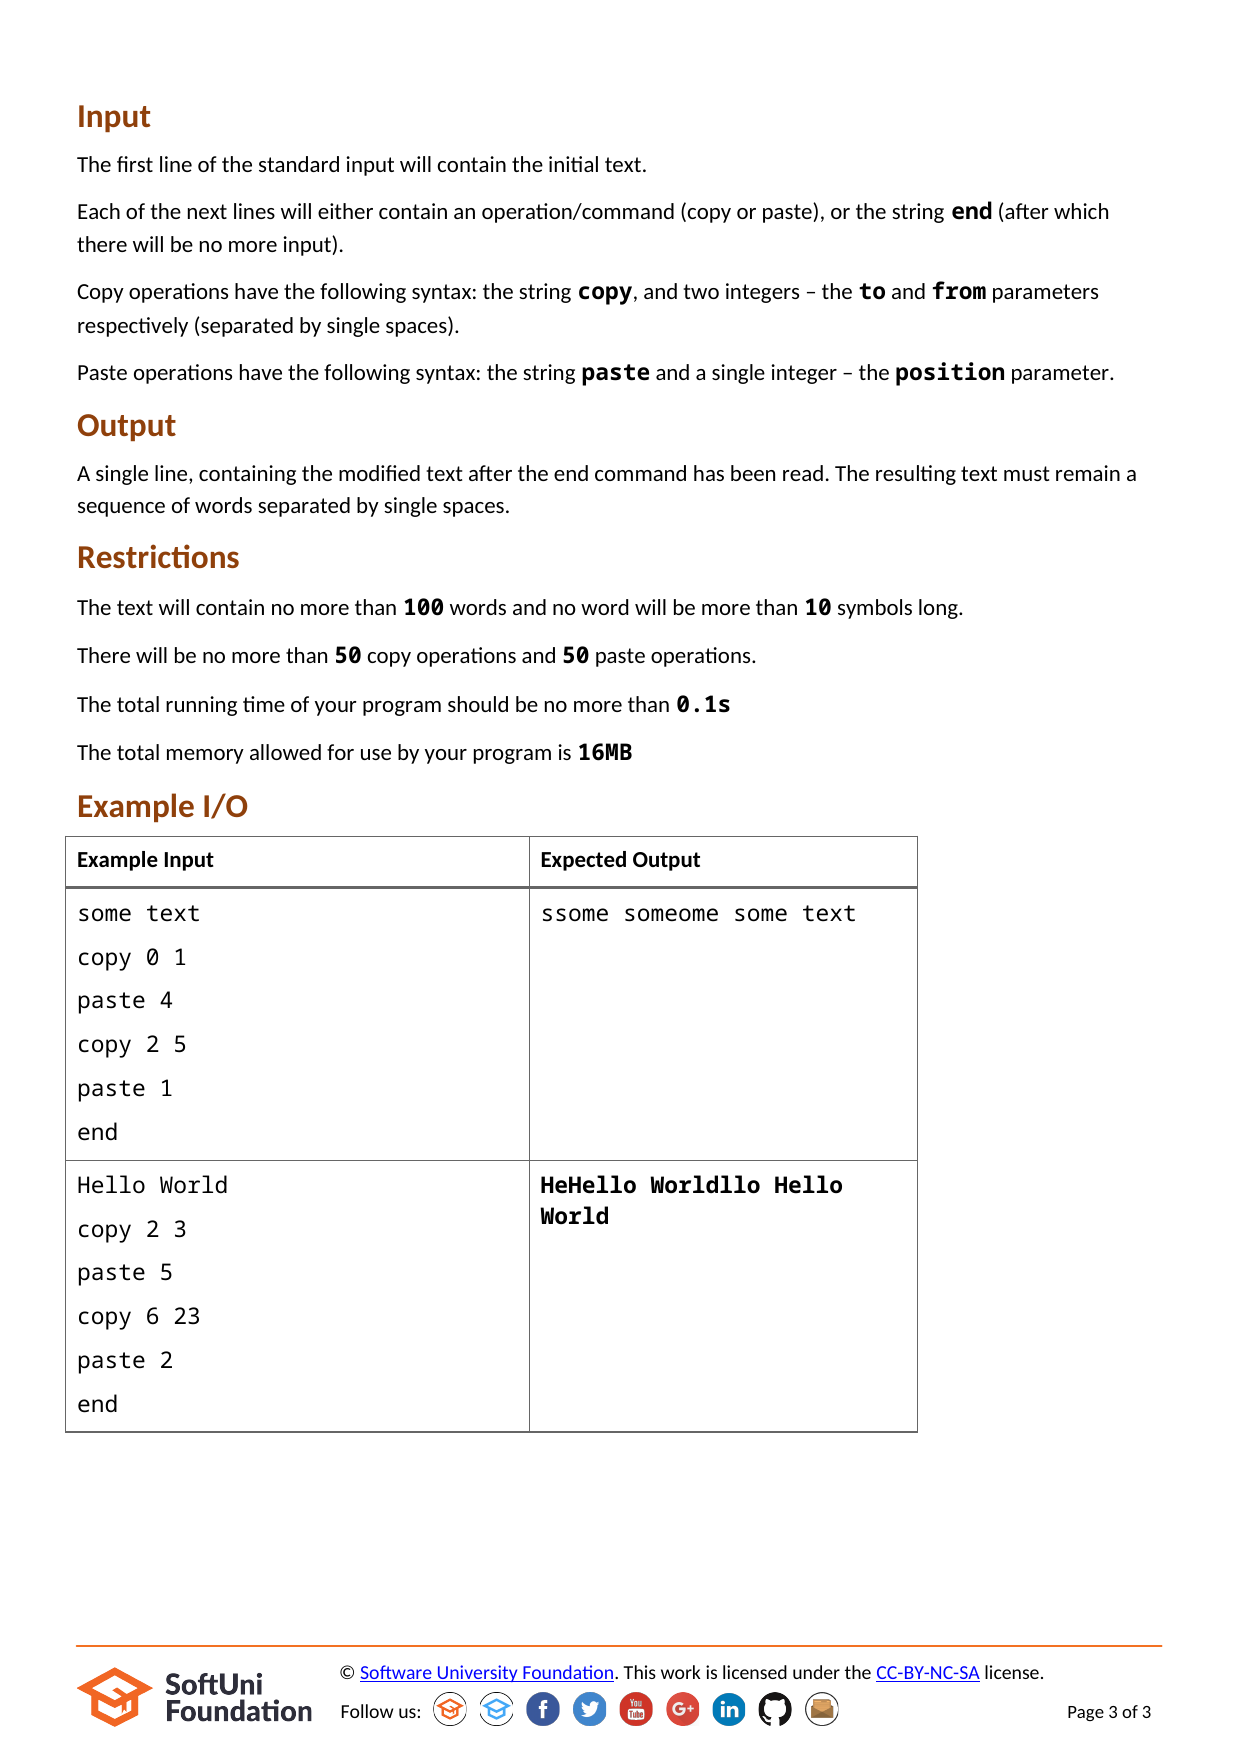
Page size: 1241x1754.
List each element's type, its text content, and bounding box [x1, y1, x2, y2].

picture [433, 1692, 467, 1726]
text The total running time of your program should be no more than 0.1s [77, 688, 1163, 719]
table_header Expected Output [530, 837, 917, 886]
picture [712, 1693, 722, 1703]
table_cell some text copy 0 1 paste 4 copy 2 5 paste 1 end [66, 889, 529, 1159]
picture [480, 1692, 513, 1726]
text Each of the next lines will either contain an operation/command (copy or paste), or the string end (after which there will be no more input). [77, 195, 1163, 259]
table_cell ssome someome some text [530, 889, 917, 1159]
text Copy operations have the following syntax: the string copy, and two integers – the to and from parameters respectively (separated by single spaces). [77, 275, 1163, 339]
picture [736, 1716, 746, 1726]
picture [736, 1693, 746, 1703]
picture [526, 1692, 560, 1726]
text A single line, containing the modified text after the end command has been read. The resulting text must remain a sequence of words separated by single spaces. [77, 459, 1163, 519]
picture [573, 1692, 607, 1726]
subtitle Restrictions [77, 536, 1163, 577]
picture [666, 1692, 700, 1726]
text There will be no more than 50 copy operations and 50 paste operations. [77, 639, 1163, 671]
subtitle Example I/O [77, 785, 1163, 825]
picture [619, 1692, 653, 1726]
picture [76, 1667, 312, 1727]
picture [758, 1692, 792, 1726]
text The first line of the standard input will contain the initial text. [77, 151, 1163, 178]
subtitle Output [77, 404, 1163, 444]
table_cell HeHello Worldllo Hello World [530, 1161, 917, 1431]
picture [727, 1707, 738, 1717]
table_header Example Input [66, 837, 529, 886]
subtitle Input [77, 95, 1163, 136]
text Paste operations have the following syntax: the string paste and a single integer – the position parameter. [77, 355, 1163, 387]
table_cell Hello World copy 2 3 paste 5 copy 6 23 paste 2 end [66, 1161, 529, 1431]
picture [805, 1692, 839, 1726]
text The total memory allowed for use by your program is 16MB [77, 736, 1163, 767]
picture [712, 1716, 722, 1726]
text The text will contain no more than 100 words and no word will be more than 10 symbols long. [77, 591, 1163, 622]
